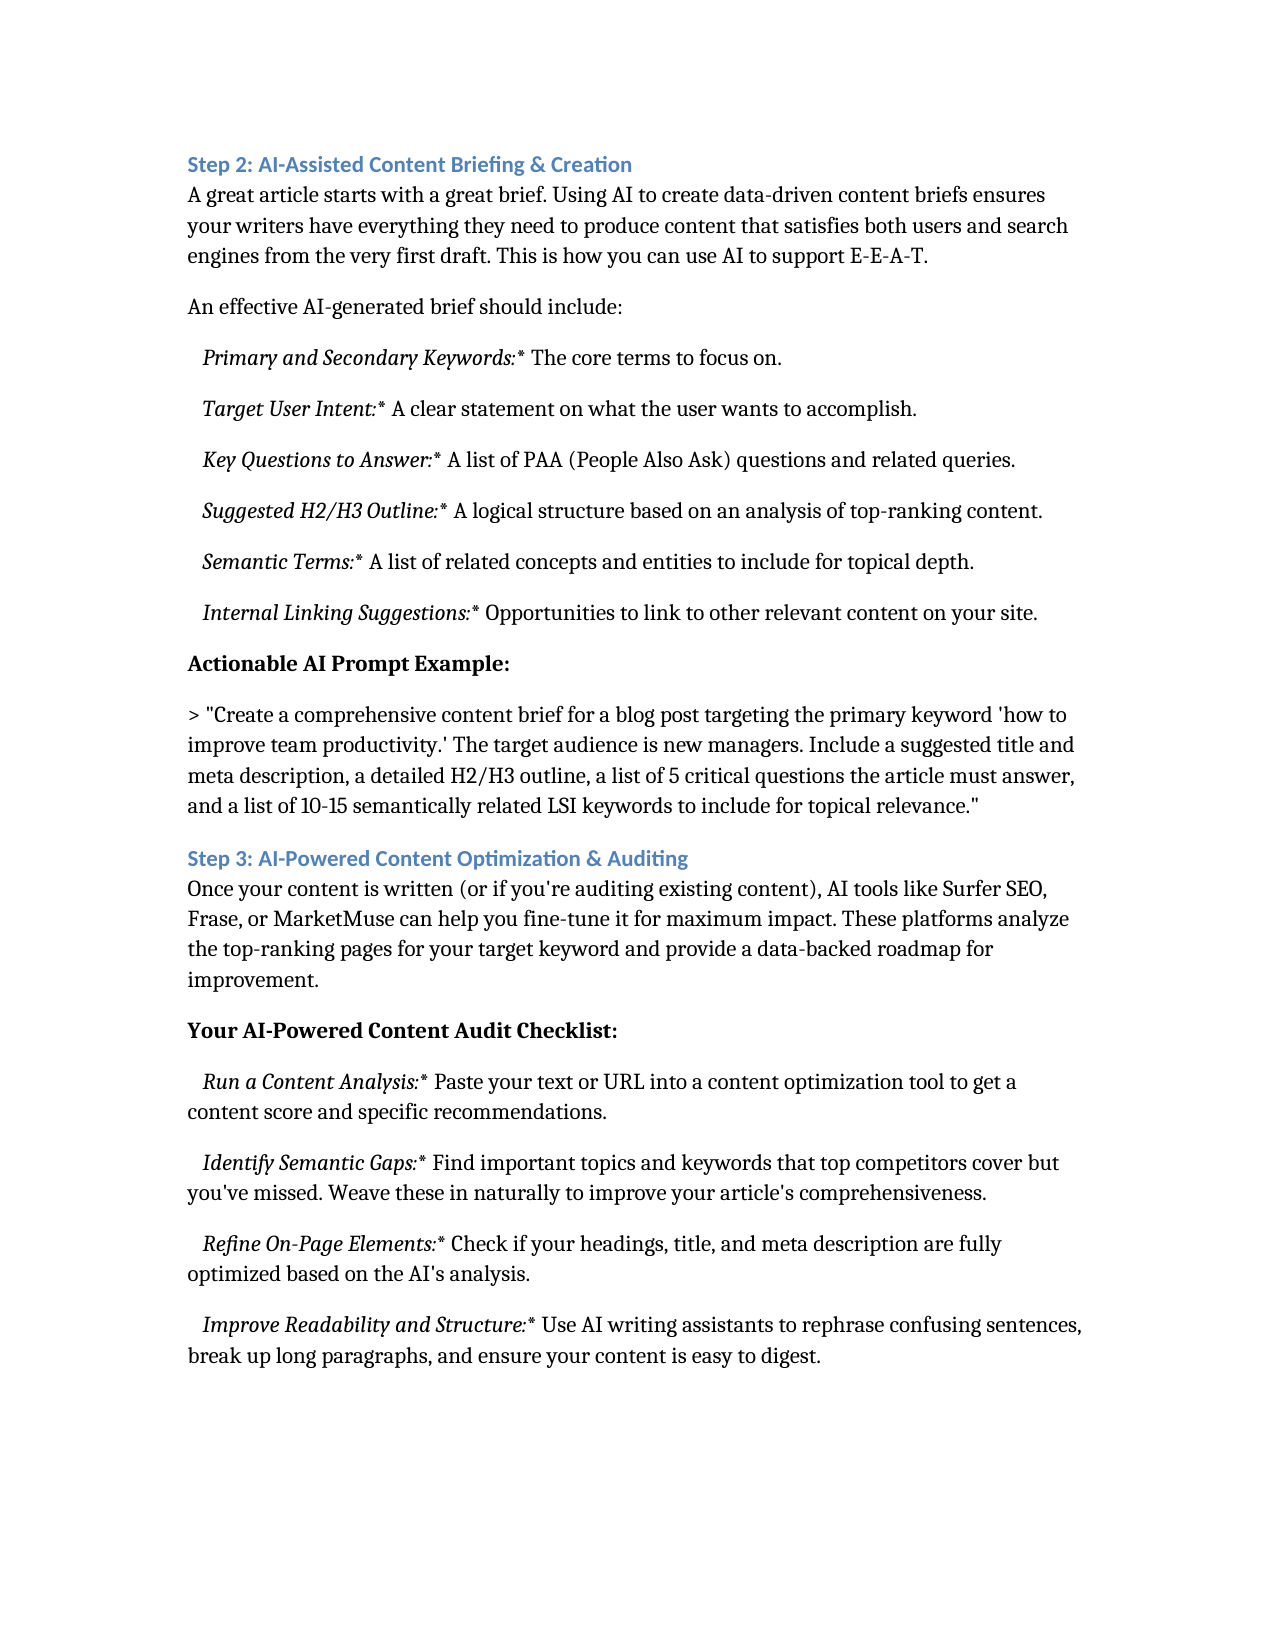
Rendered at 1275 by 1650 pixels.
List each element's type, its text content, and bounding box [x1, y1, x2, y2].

text Primary and Secondary Keywords:* The core terms to focus on. [187, 345, 1087, 371]
text Actionable AI Prompt Example: [187, 651, 1087, 677]
text Target User Intent:* A clear statement on what the user wants to accomplish. [187, 396, 1087, 422]
text Identify Semantic Gaps:* Find important topics and keywords that top competitors cover but you've missed. Weave these in naturally to improve your article's comprehensiveness. [187, 1150, 1087, 1206]
text Run a Content Analysis:* Paste your text or URL into a content optimization tool to get a content score and specific recommendations. [187, 1068, 1087, 1125]
text Internal Linking Suggestions:* Opportunities to link to other relevant content on your site. [187, 600, 1087, 626]
text An effective AI-generated brief should include: [187, 294, 1087, 320]
text A great article starts with a great brief. Using AI to create data-driven content briefs ensures your writers have everything they need to produce content that satisfies both users and search engines from the very first draft. This is how you can use AI to support E-E-A-T. [187, 182, 1087, 269]
text Suggested H2/H3 Outline:* A logical structure based on an analysis of top-ranking content. [187, 498, 1087, 524]
text Once your content is written (or if you're auditing existing content), AI tools like Surfer SEO, Frase, or MarketMuse can help you fine-tune it for maximum impact. These platforms analyze the top-ranking pages for your target keyword and provide a data-backed roadmap for improvement. [187, 876, 1087, 993]
subtitle Step 3: AI-Powered Content Optimization & Auditing [187, 844, 1087, 872]
subtitle Step 2: AI-Assisted Content Briefing & Creation [187, 150, 1087, 178]
text Key Questions to Answer:* A list of PAA (People Also Ask) questions and related queries. [187, 447, 1087, 473]
text Semantic Terms:* A list of related concepts and entities to include for topical depth. [187, 549, 1087, 575]
text Improve Readability and Structure:* Use AI writing assistants to rephrase confusing sentences, break up long paragraphs, and ensure your content is easy to digest. [187, 1312, 1087, 1369]
text Your AI-Powered Content Audit Checklist: [187, 1017, 1087, 1044]
text Refine On-Page Elements:* Check if your headings, title, and meta description are fully optimized based on the AI's analysis. [187, 1231, 1087, 1288]
text > "Create a comprehensive content brief for a blog post targeting the primary keyword 'how to improve team productivity.' The target audience is new managers. Include a suggested title and meta description, a detailed H2/H3 outline, a list of 5 critical questions the article must answer, and a list of 10-15 semantically related LSI keywords to include for topical relevance." [187, 702, 1087, 819]
